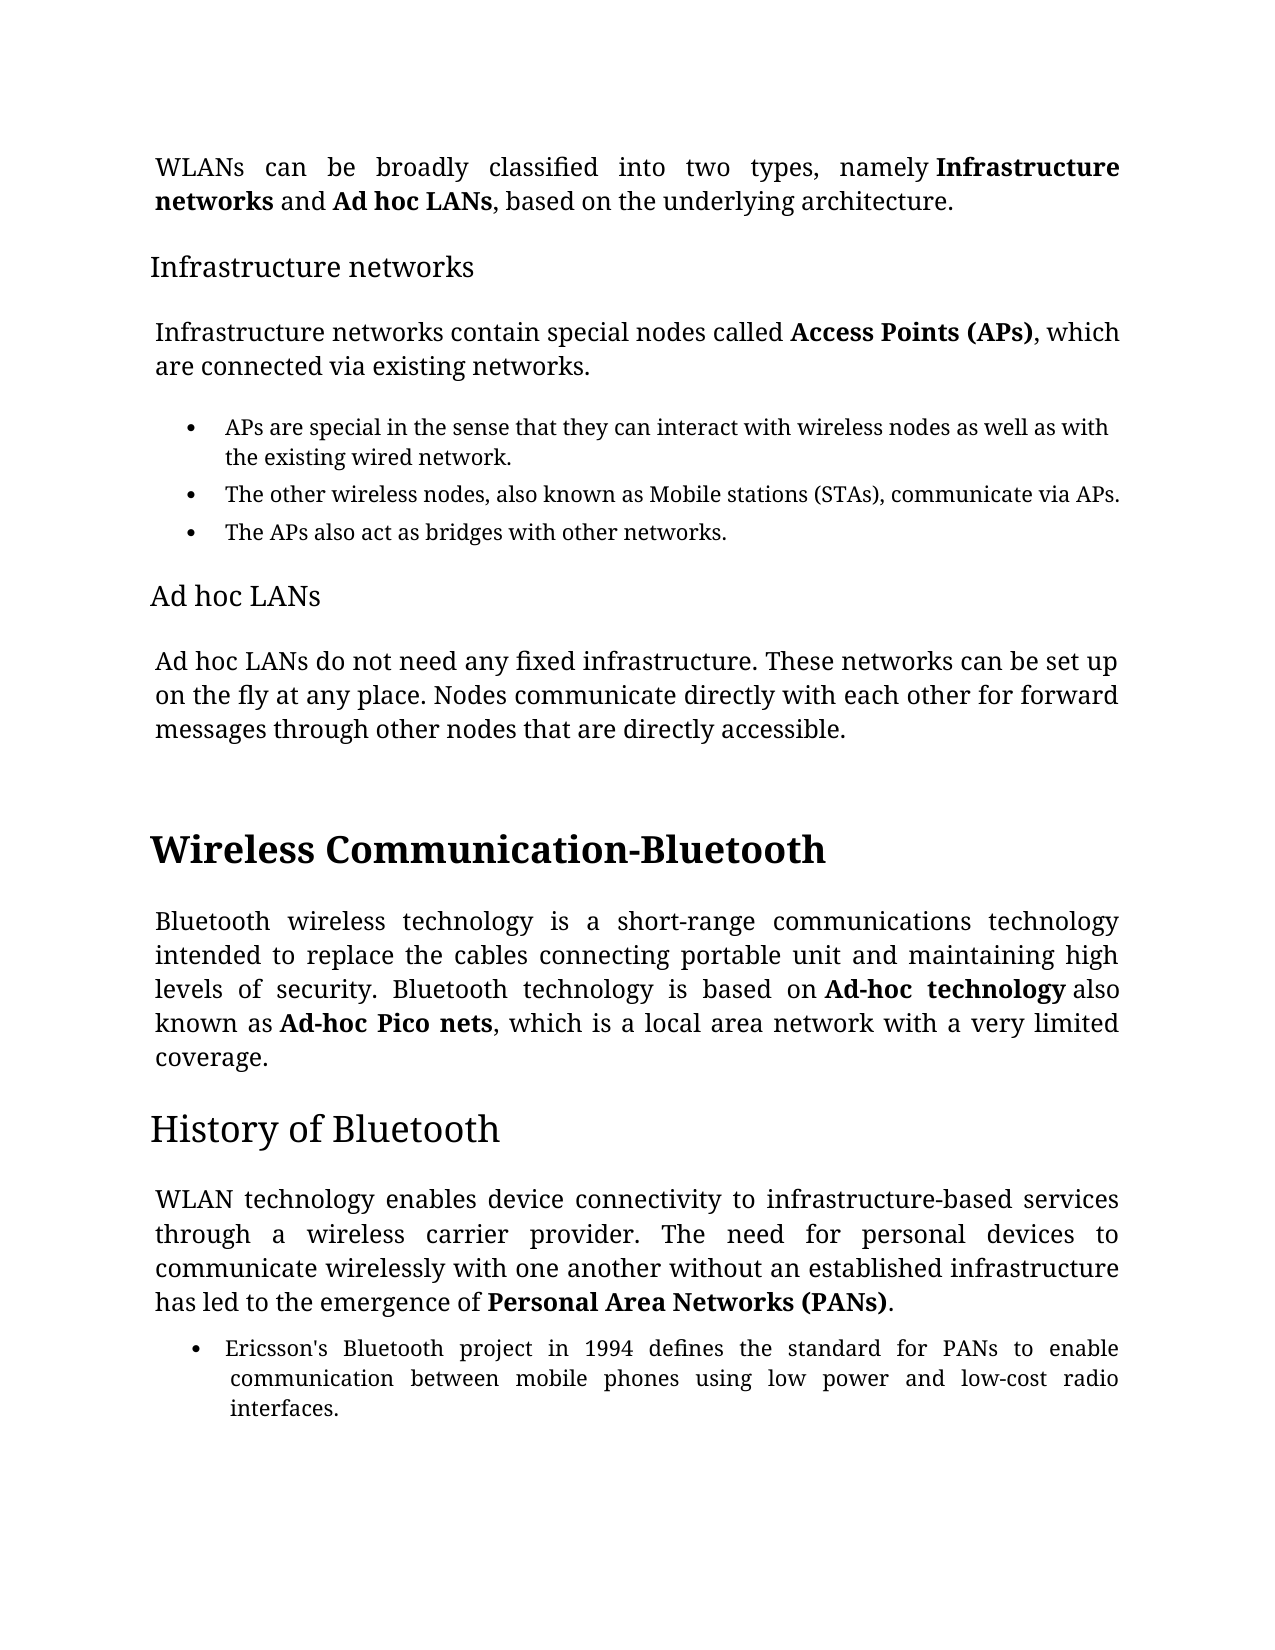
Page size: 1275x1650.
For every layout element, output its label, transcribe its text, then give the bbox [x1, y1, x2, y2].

list The other wireless nodes, also known as Mobile stations (STAs), communicate via APs. [187, 479, 1125, 509]
list Ericsson's Bluetooth project in 1994 defines the standard for PANs to enable communication between mobile phones using low power and low-cost radio interfaces. [192, 1333, 1120, 1423]
text Infrastructure networks contain special nodes called Access Points (APs), which are connected via existing networks. [155, 315, 1120, 383]
text WLANs can be broadly classified into two types, namely Infrastructure networks and Ad hoc LANs, based on the underlying architecture. [155, 150, 1120, 218]
subtitle Wireless Communication-Bluetooth [150, 824, 1125, 875]
list The APs also act as bridges with other networks. [187, 517, 1125, 547]
text History of Bluetooth [150, 1103, 1125, 1153]
text Infrastructure networks [150, 247, 1125, 286]
text WLAN technology enables device connectivity to infrastructure-based services through a wireless carrier provider. The need for personal devices to communicate wirelessly with one another without an established infrastructure has led to the emergence of Personal Area Networks (PANs). [155, 1182, 1120, 1318]
text Bluetooth wireless technology is a short-range communications technology intended to replace the cables connecting portable unit and maintaining high levels of security. Bluetooth technology is based on Ad-hoc technology also known as Ad-hoc Pico nets, which is a local area network with a very limited coverage. [155, 904, 1120, 1074]
text Ad hoc LANs do not need any fixed infrastructure. These networks can be set up on the fly at any place. Nodes communicate directly with each other for forward messages through other nodes that are directly accessible. [155, 643, 1120, 746]
text Ad hoc LANs [150, 576, 1125, 614]
list APs are special in the sense that they can interact with wireless nodes as well as with the existing wired network. [187, 412, 1125, 472]
